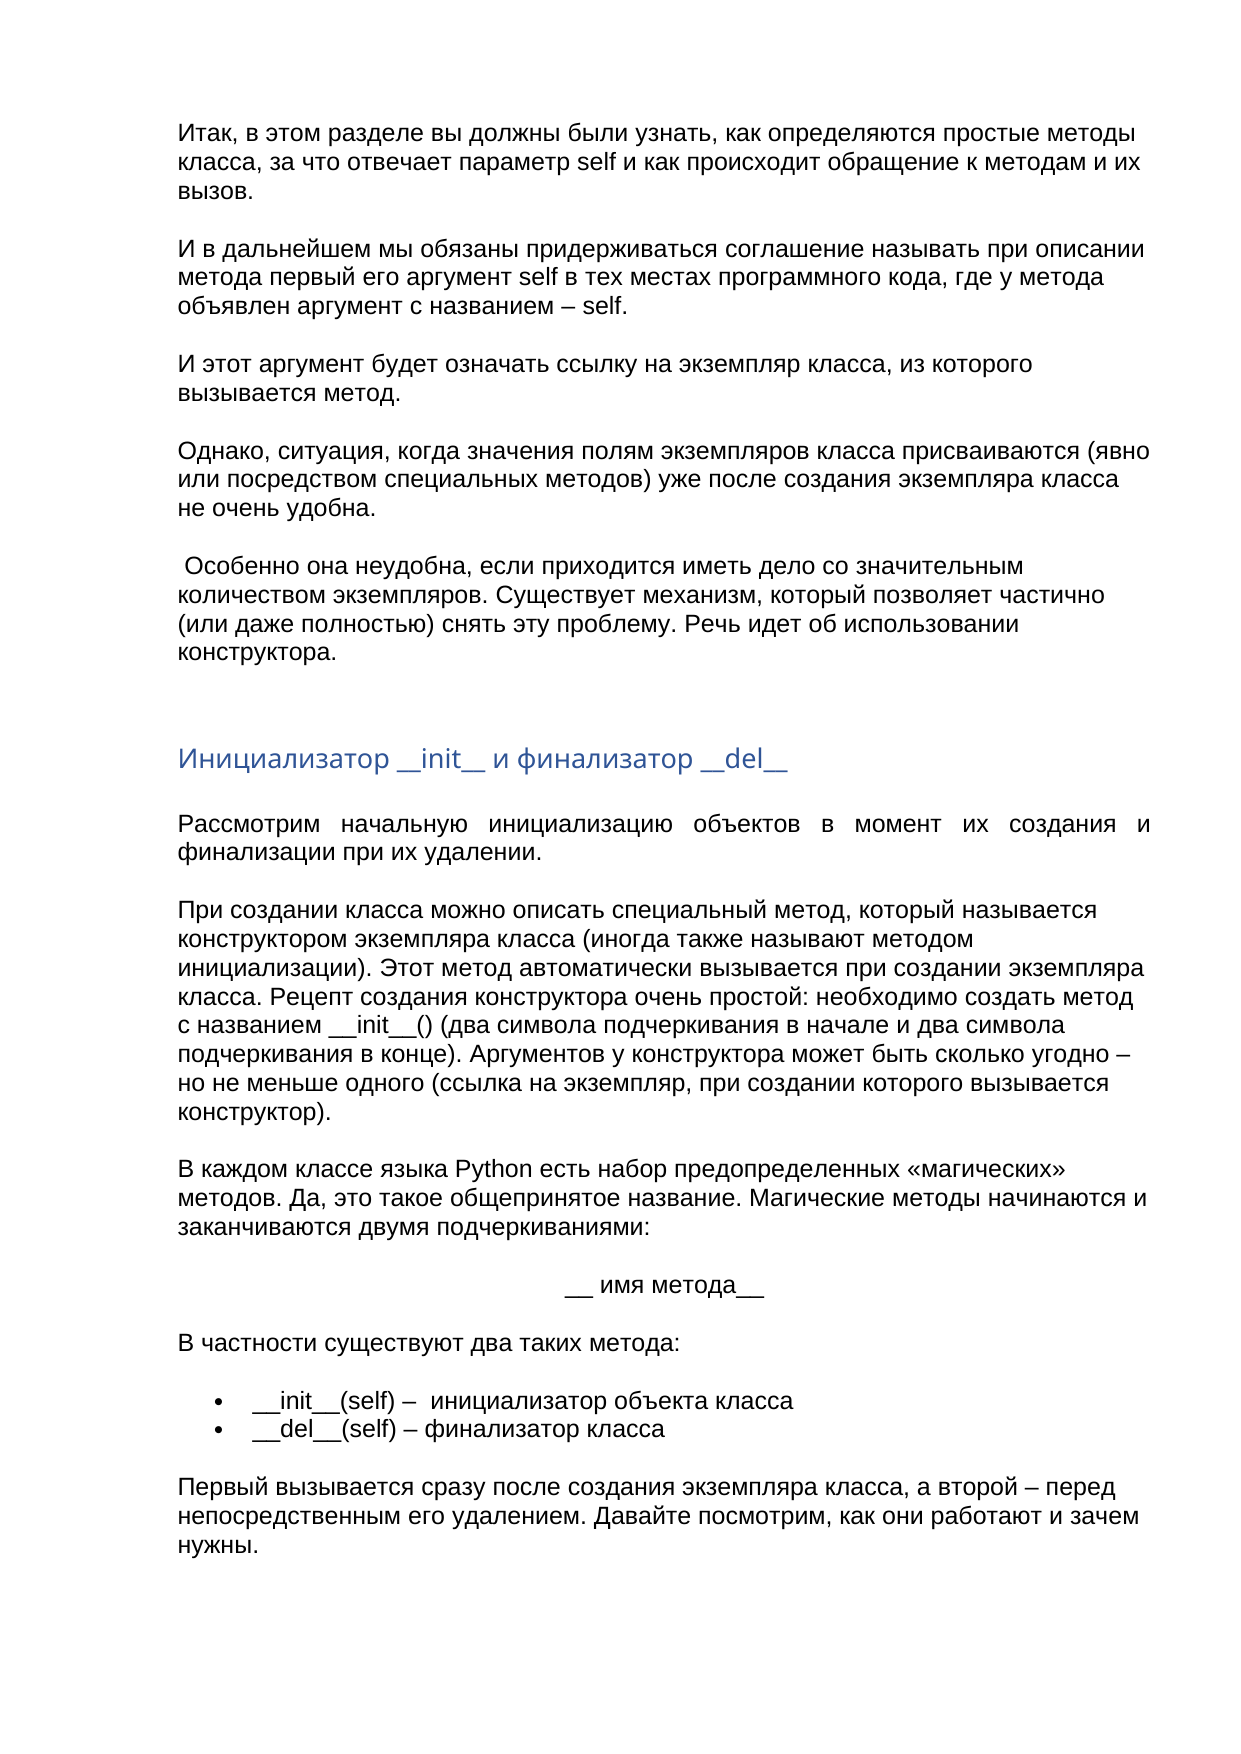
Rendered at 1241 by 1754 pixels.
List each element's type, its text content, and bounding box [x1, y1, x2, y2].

text И этот аргумент будет означать ссылку на экземпляр класса, из которого вызывается метод. [177, 349, 1152, 406]
text Однако, ситуация, когда значения полям экземпляров класса присваиваются (явно или посредством специальных методов) уже после создания экземпляра класса не очень удобна. [177, 436, 1152, 522]
text В частности существуют два таких метода: [177, 1328, 1152, 1356]
text При создании класса можно описать специальный метод, который называется конструктором экземпляра класса (иногда также называют методом инициализации). Этот метод автоматически вызывается при создании экземпляра класса. Рецепт создания конструктора очень простой: необходимо создать метод с названием __init__() (два символа подчеркивания в начале и два символа подчеркивания в конце). Аргументов у конструктора может быть сколько угодно – но не меньше одного (ссылка на экземпляр, при создании которого вызывается конструктор). [177, 895, 1152, 1125]
subtitle Инициализатор __init__ и финализатор __del__ [177, 739, 1152, 776]
list __init__(self) – инициализатор объекта класса [215, 1386, 1152, 1414]
text В каждом классе языка Python есть набор предопределенных «магических» методов. Да, это такое общепринятое название. Магические методы начинаются и заканчиваются двумя подчеркиваниями: [177, 1154, 1152, 1241]
list __del__(self) – финализатор класса [215, 1414, 1152, 1443]
text Особенно она неудобна, если приходится иметь дело со значительным количеством экземпляров. Существует механизм, который позволяет частично (или даже полностью) снять эту проблему. Речь идет об использовании конструктора. [177, 551, 1152, 666]
text Первый вызывается сразу после создания экземпляра класса, а второй – перед непосредственным его удалением. Давайте посмотрим, как они работают и зачем нужны. [177, 1472, 1152, 1558]
text Рассмотрим начальную инициализацию объектов в момент их создания и финализации при их удалении. [177, 808, 1152, 866]
text __ имя метода__ [177, 1270, 1152, 1298]
text Итак, в этом разделе вы должны были узнать, как определяются простые методы класса, за что отвечает параметр self и как происходит обращение к методам и их вызов. [177, 118, 1152, 204]
text И в дальнейшем мы обязаны придерживаться соглашение называть при описании метода первый его аргумент self в тех местах программного кода, где у метода объявлен аргумент с названием – self. [177, 233, 1152, 320]
